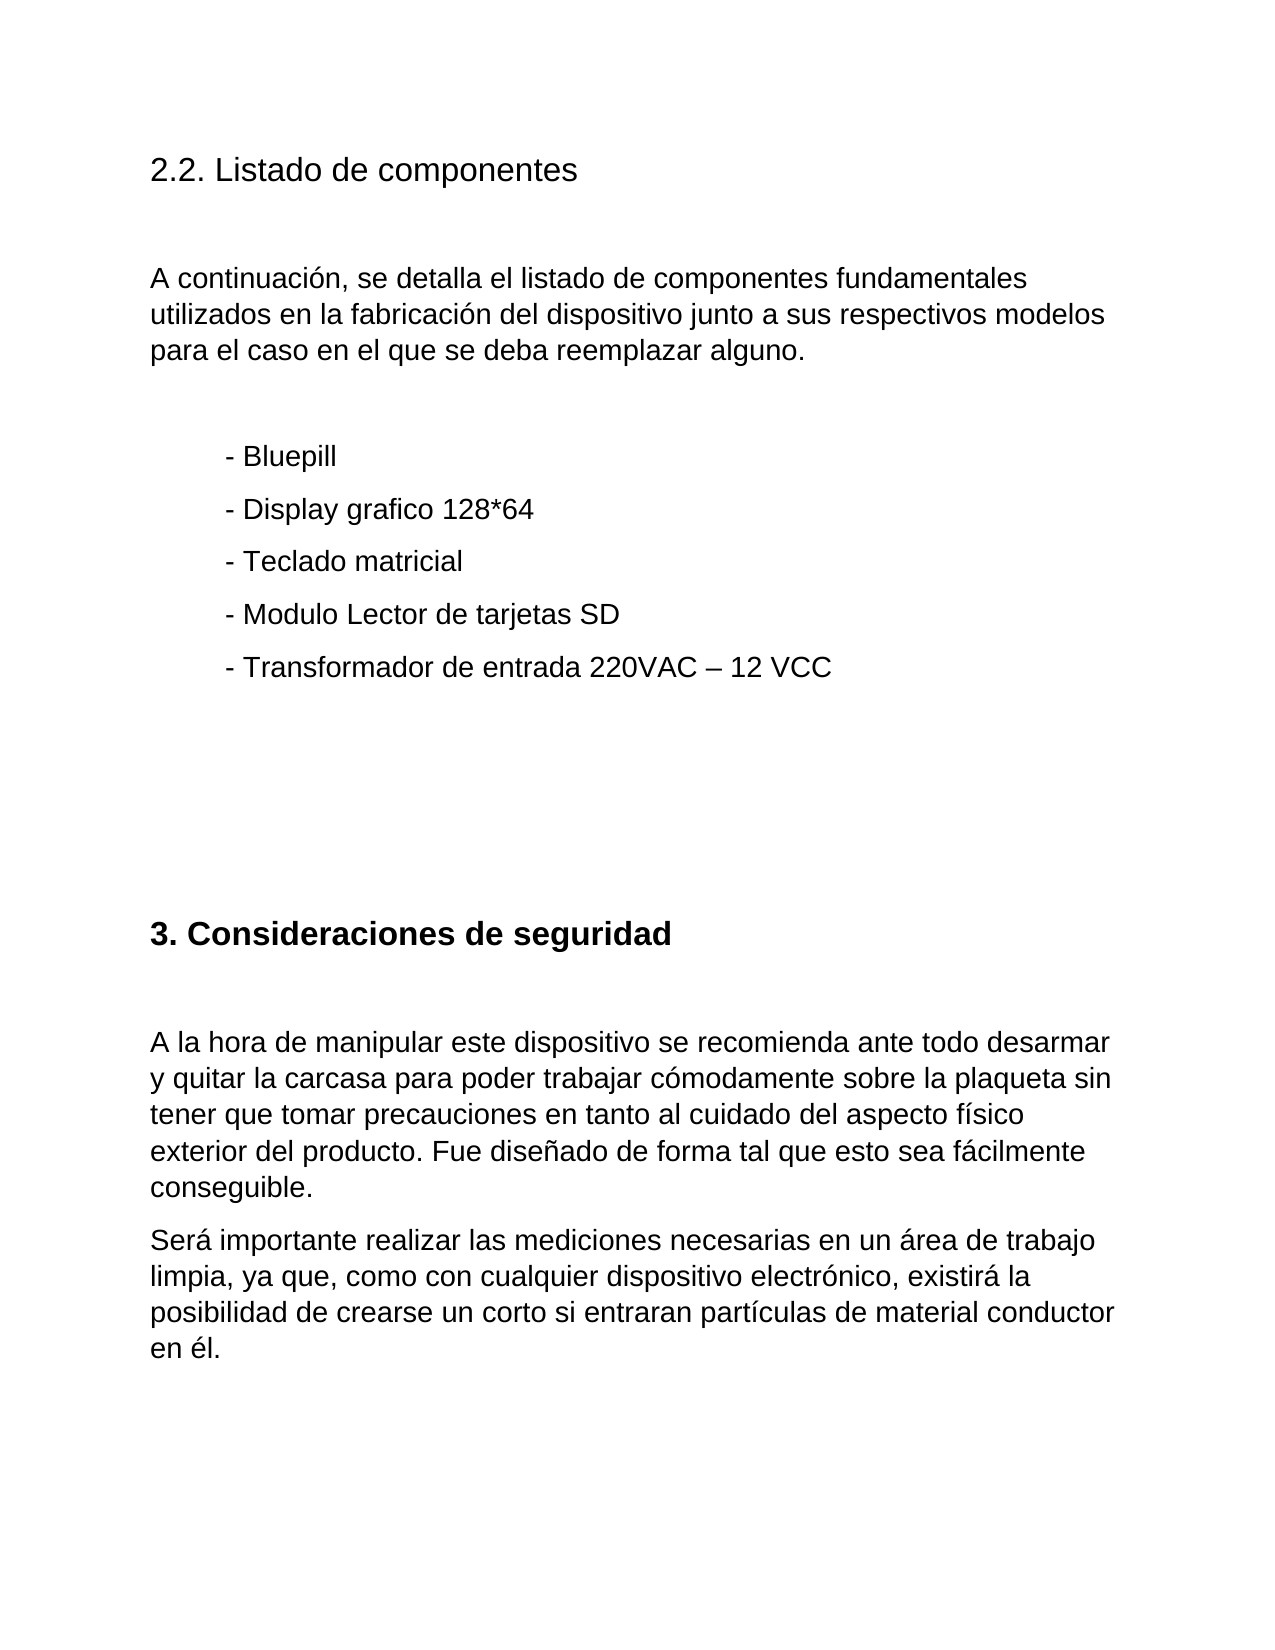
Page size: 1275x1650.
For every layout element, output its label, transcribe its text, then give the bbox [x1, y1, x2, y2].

text 2.2. Listado de componentes [150, 150, 1125, 188]
text - Teclado matricial [150, 544, 1125, 578]
text 3. Consideraciones de seguridad [150, 914, 1125, 953]
text A continuación, se detalla el listado de componentes fundamentales utilizados en la fabricación del dispositivo junto a sus respectivos modelos para el caso en el que se deba reemplazar alguno. [150, 261, 1125, 367]
text - Transformador de entrada 220VAC – 12 VCC [150, 650, 1125, 684]
text - Display grafico 128*64 [150, 492, 1125, 525]
text - Modulo Lector de tarjetas SD [150, 597, 1125, 631]
text Será importante realizar las mediciones necesarias en un área de trabajo limpia, ya que, como con cualquier dispositivo electrónico, existirá la posibilidad de crearse un corto si entraran partículas de material conductor en él. [150, 1222, 1125, 1364]
text - Bluepill [150, 439, 1125, 472]
text A la hora de manipular este dispositivo se recomienda ante todo desarmar y quitar la carcasa para poder trabajar cómodamente sobre la plaqueta sin tener que tomar precauciones en tanto al cuidado del aspecto físico exterior del producto. Fue diseñado de forma tal que esto sea fácilmente conseguible. [150, 1025, 1125, 1203]
